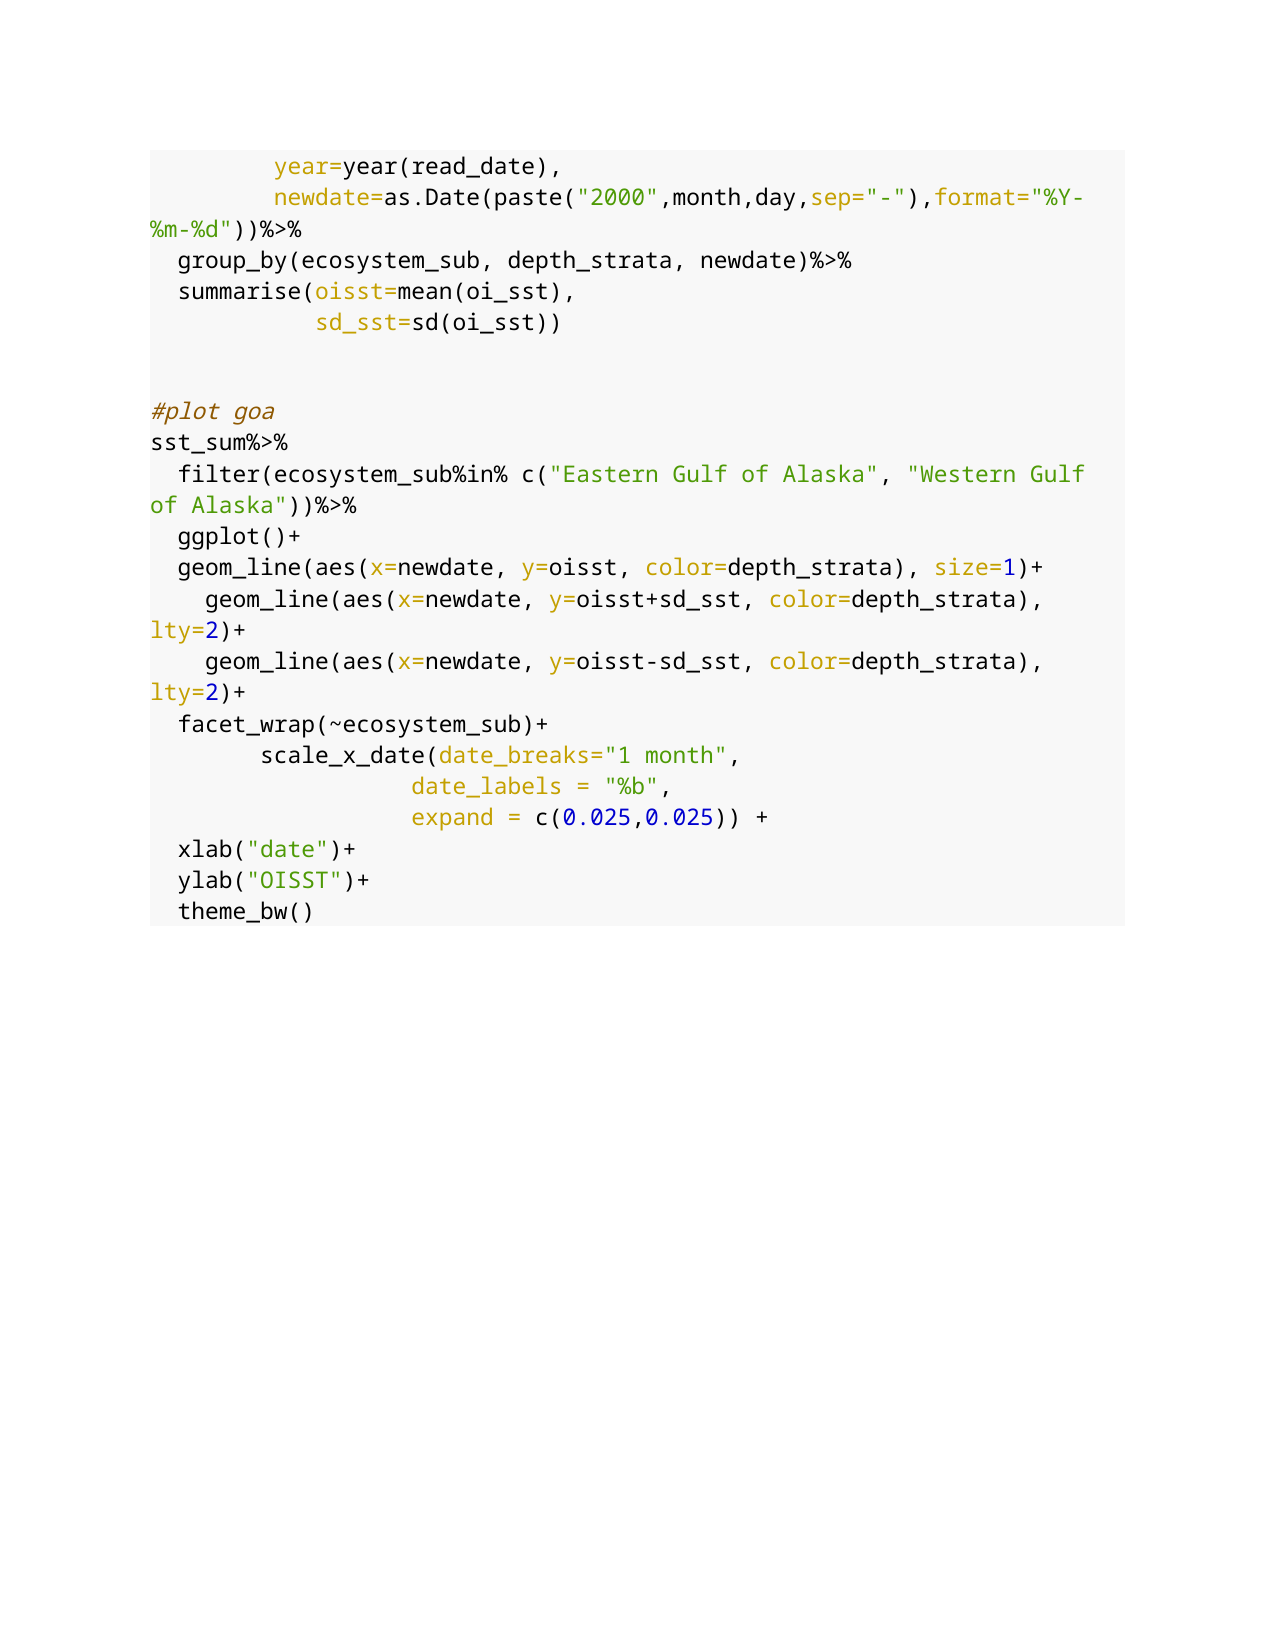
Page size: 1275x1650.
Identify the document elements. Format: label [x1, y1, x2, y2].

text [150, 150, 1125, 926]
